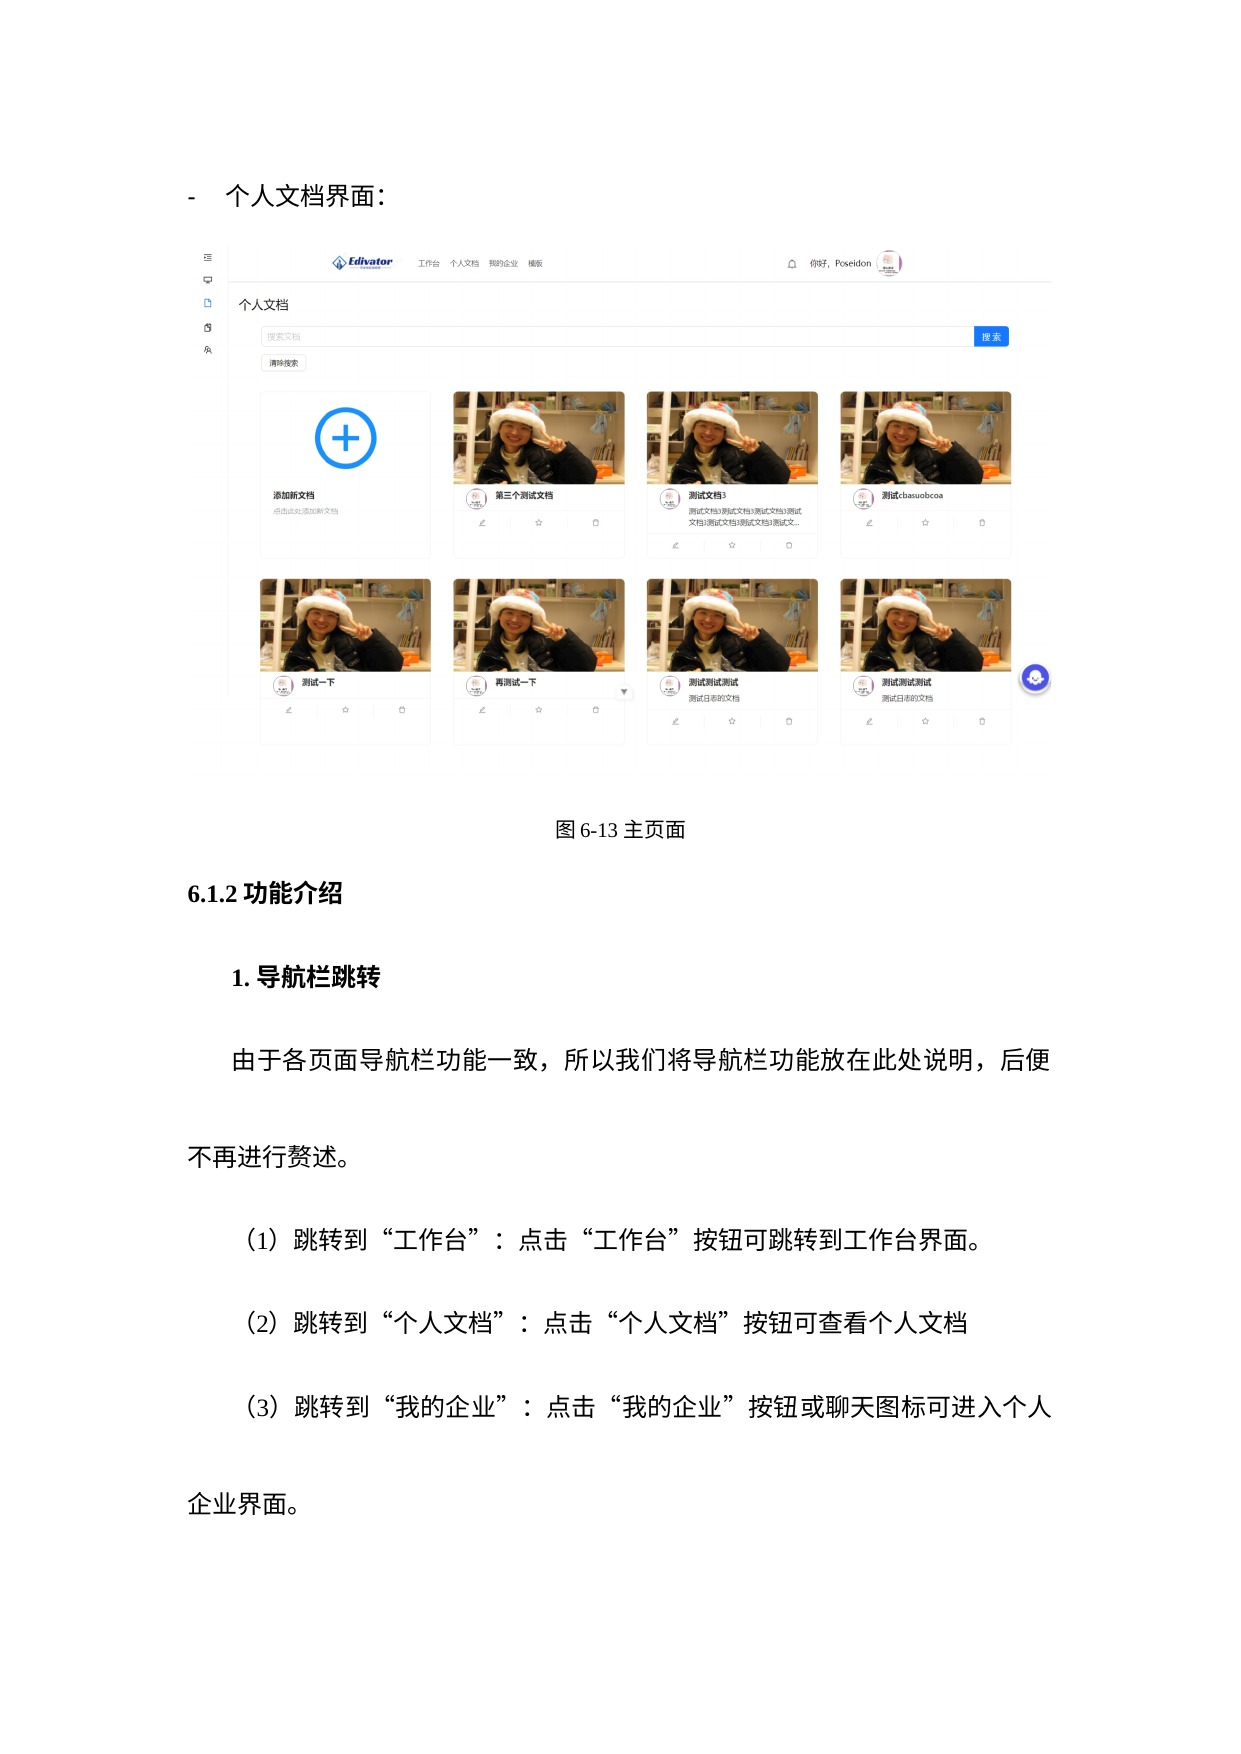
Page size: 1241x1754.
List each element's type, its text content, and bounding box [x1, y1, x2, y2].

subtitle 6.1.2 功能介绍 [187, 859, 1053, 924]
text 图6-13 主页面 [187, 812, 1053, 844]
text （2）跳转到“个人文档”：点击“个人文档”按钮可查看个人文档 [187, 1289, 1053, 1354]
text （1）跳转到“工作台”：点击“工作台”按钮可跳转到工作台界面。 [187, 1206, 1053, 1271]
text （3）跳转到“我的企业”：点击“我的企业”按钮或聊天图标可进入个人企业界面。 [187, 1373, 1053, 1535]
list 个人文档界面： [187, 162, 1053, 227]
text 1. 导航栏跳转 [187, 943, 1053, 1008]
text 由于各页面导航栏功能一致，所以我们将导航栏功能放在此处说明，后便不再进行赘述。 [187, 1026, 1053, 1188]
picture [187, 245, 1052, 776]
